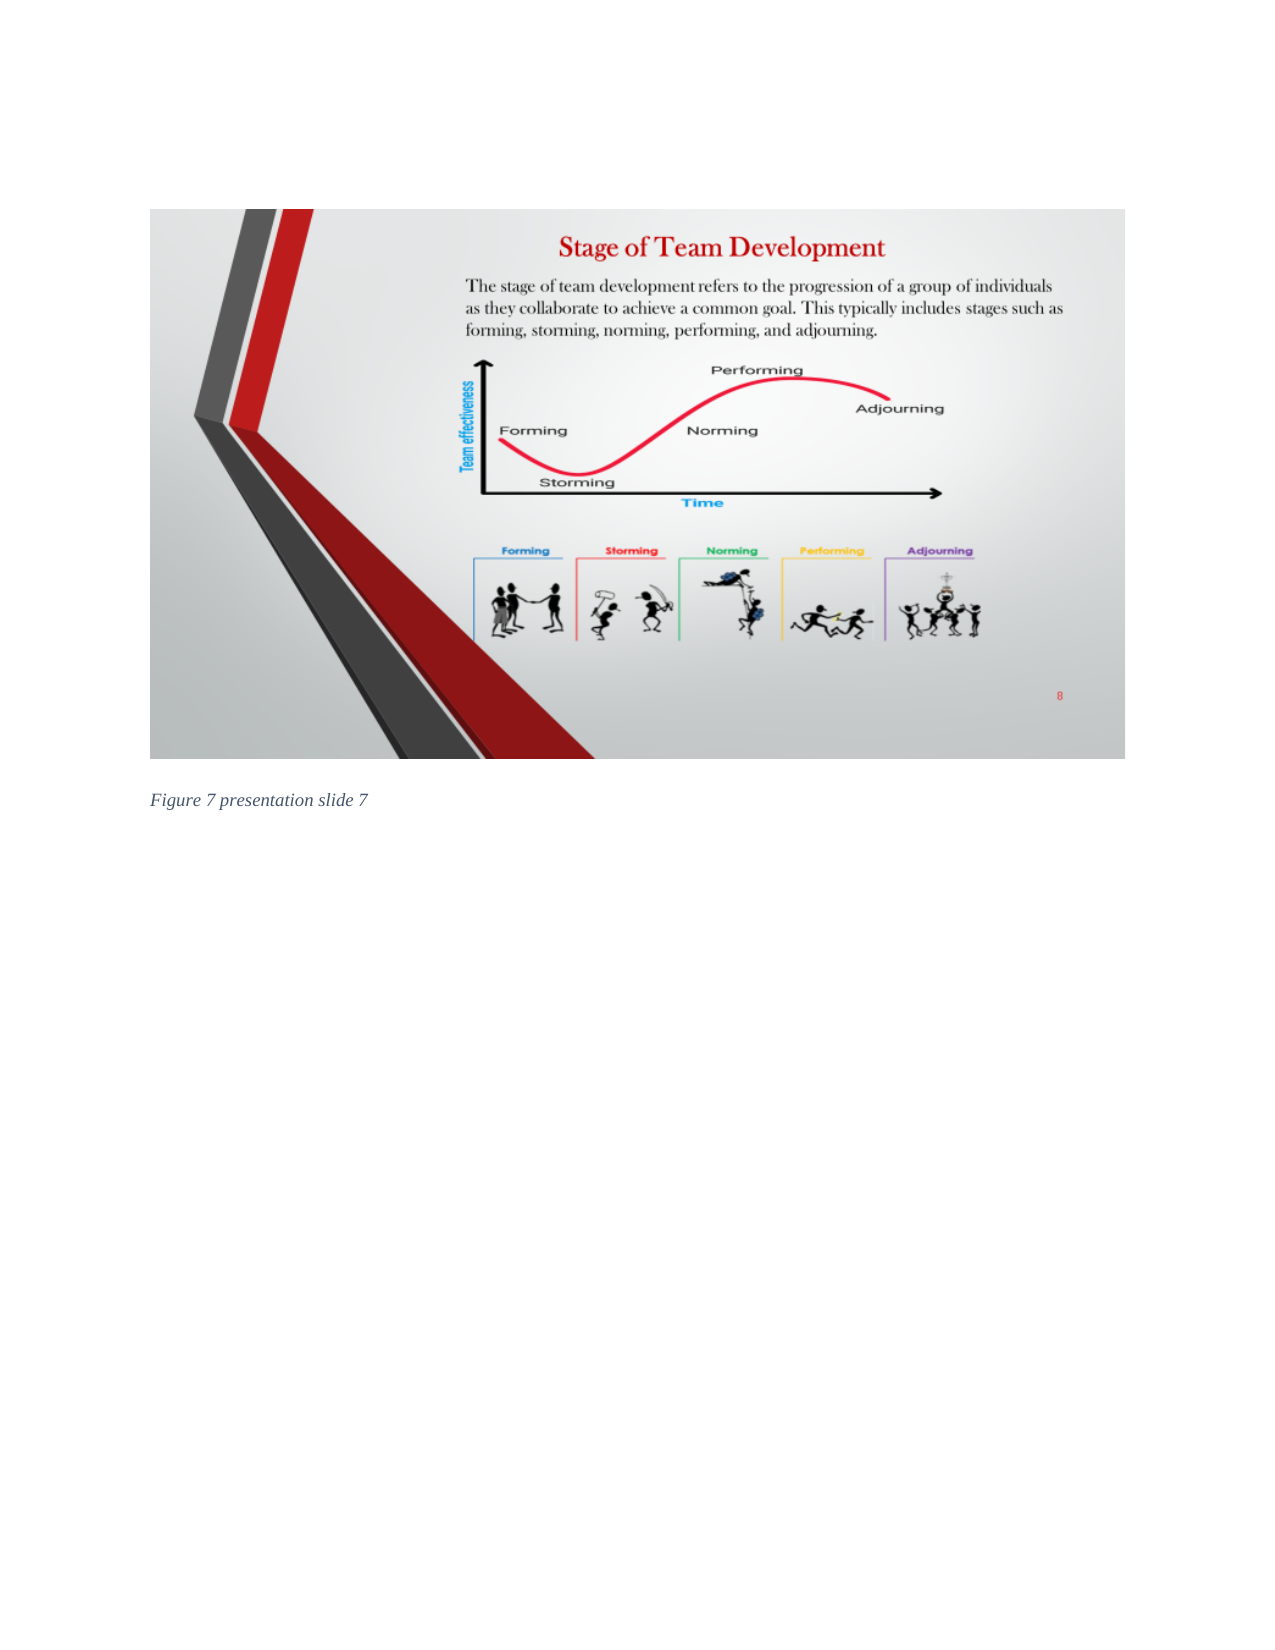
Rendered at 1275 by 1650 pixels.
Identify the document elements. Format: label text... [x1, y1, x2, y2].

picture [150, 209, 1125, 759]
